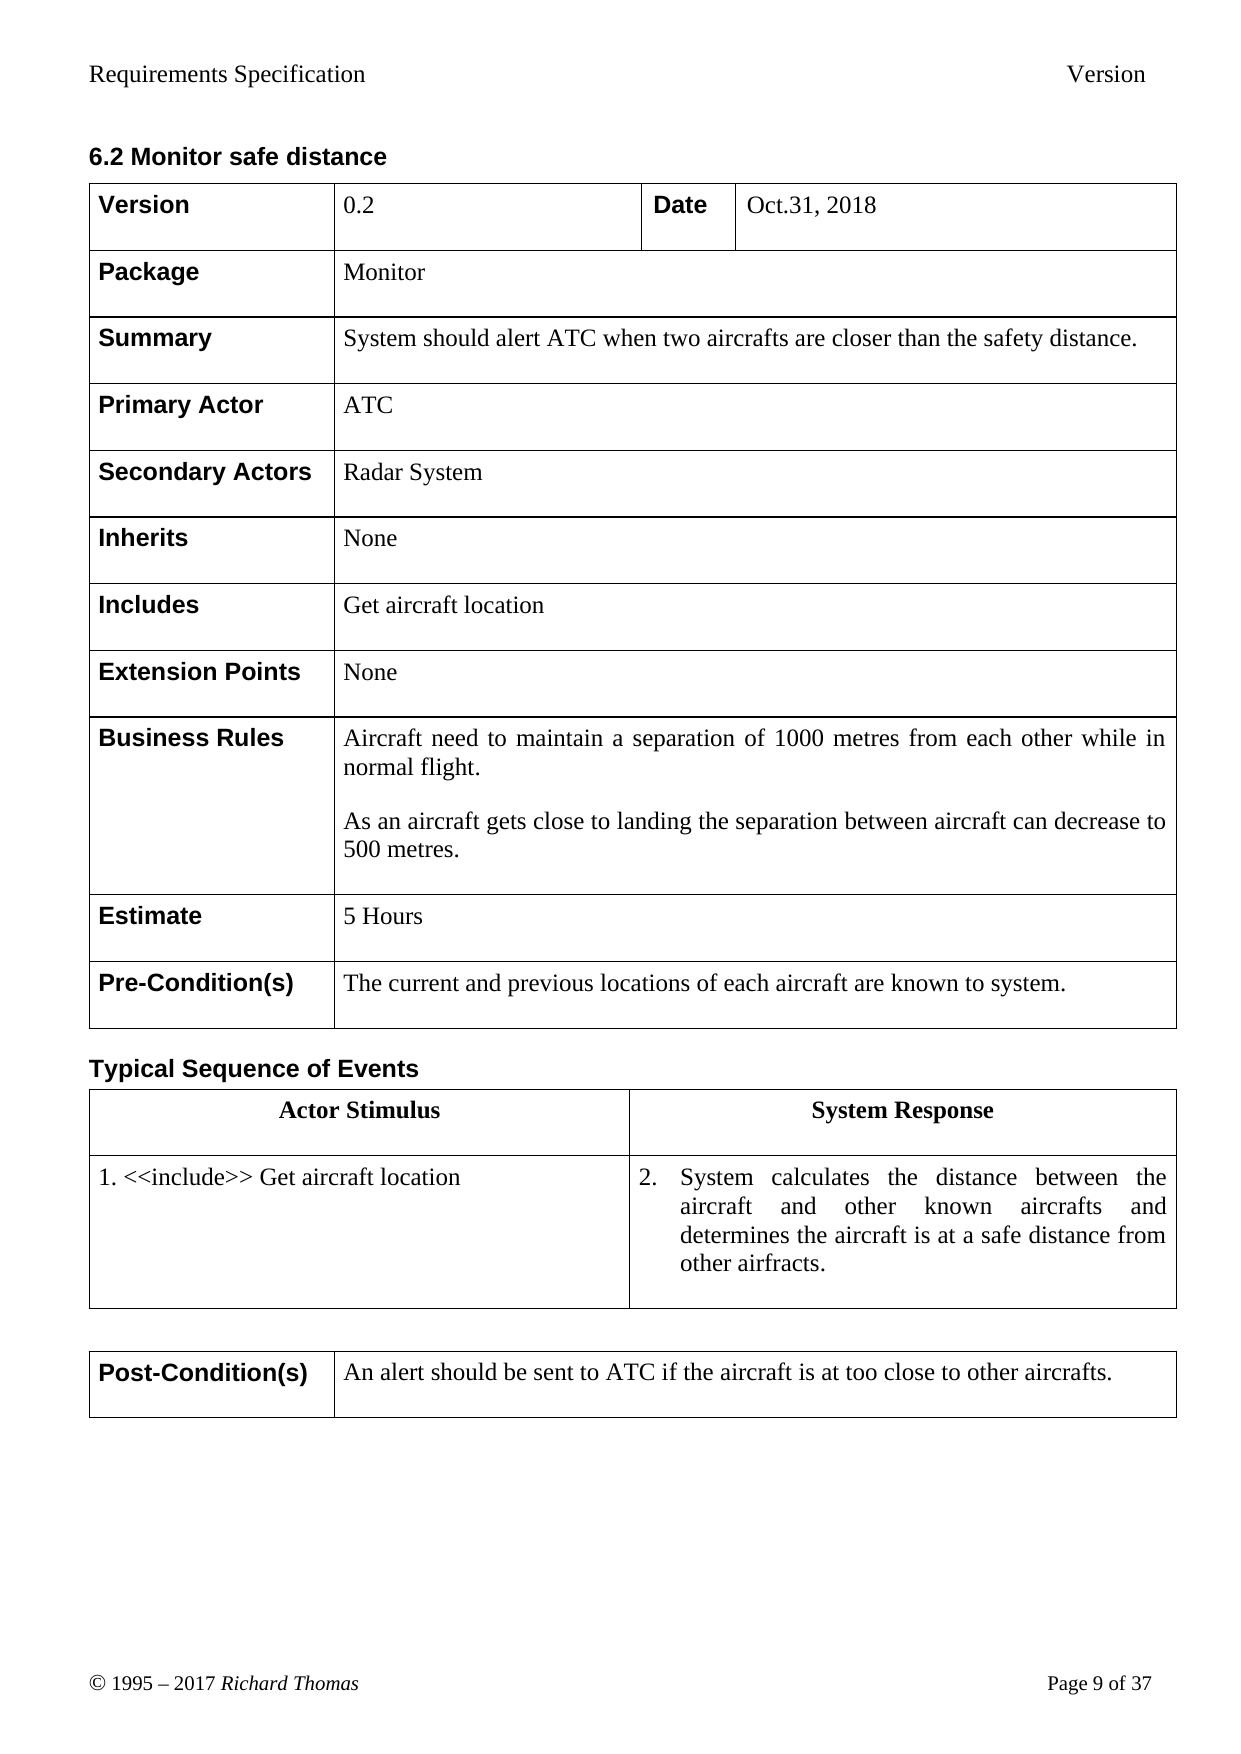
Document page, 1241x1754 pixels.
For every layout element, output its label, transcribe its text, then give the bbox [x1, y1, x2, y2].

table_cell None [335, 518, 1176, 583]
table_cell 2. System calculates the distance between the aircraft and other known aircrafts and determines the aircraft is at a safe distance from other airfracts. [630, 1156, 1176, 1308]
table_cell Package [90, 251, 334, 316]
table_header 0.2 [335, 184, 641, 250]
table_cell None [335, 651, 1176, 716]
table_header Post-Condition(s) [90, 1352, 334, 1417]
table_cell Secondary Actors [90, 451, 334, 516]
table_cell Monitor [335, 251, 1176, 316]
table_cell System should alert ATC when two aircrafts are closer than the safety distance. [335, 318, 1176, 383]
table_header Version [90, 184, 334, 250]
table_cell 1. <<include>> Get aircraft location [90, 1156, 629, 1308]
table_cell Pre-Condition(s) [90, 962, 334, 1028]
text Typical Sequence of Events [89, 1054, 1152, 1082]
table_cell 5 Hours [335, 895, 1176, 961]
table_cell Estimate [90, 895, 334, 961]
table_header An alert should be sent to ATC if the aircraft is at too close to other aircrafts. [335, 1352, 1176, 1417]
table_cell Summary [90, 318, 334, 383]
table_header Actor Stimulus [90, 1090, 629, 1155]
table_cell Get aircraft location [335, 584, 1176, 650]
table_cell The current and previous locations of each aircraft are known to system. [335, 962, 1176, 1028]
table_cell Radar System [335, 451, 1176, 516]
subtitle 6.2 Monitor safe distance [89, 142, 1152, 171]
table_header Date [642, 184, 735, 250]
table_cell Inherits [90, 518, 334, 583]
table_header System Response [630, 1090, 1176, 1155]
table_header Oct.31, 2018 [736, 184, 1176, 250]
table_cell Aircraft need to maintain a separation of 1000 metres from each other while in normal flight. As an aircraft gets close to landing the separation between aircraft can decrease to 500 metres. [335, 718, 1176, 894]
table_cell Extension Points [90, 651, 334, 716]
table_cell ATC [335, 384, 1176, 450]
table_cell Primary Actor [90, 384, 334, 450]
table_cell Includes [90, 584, 334, 650]
table_cell Business Rules [90, 718, 334, 894]
